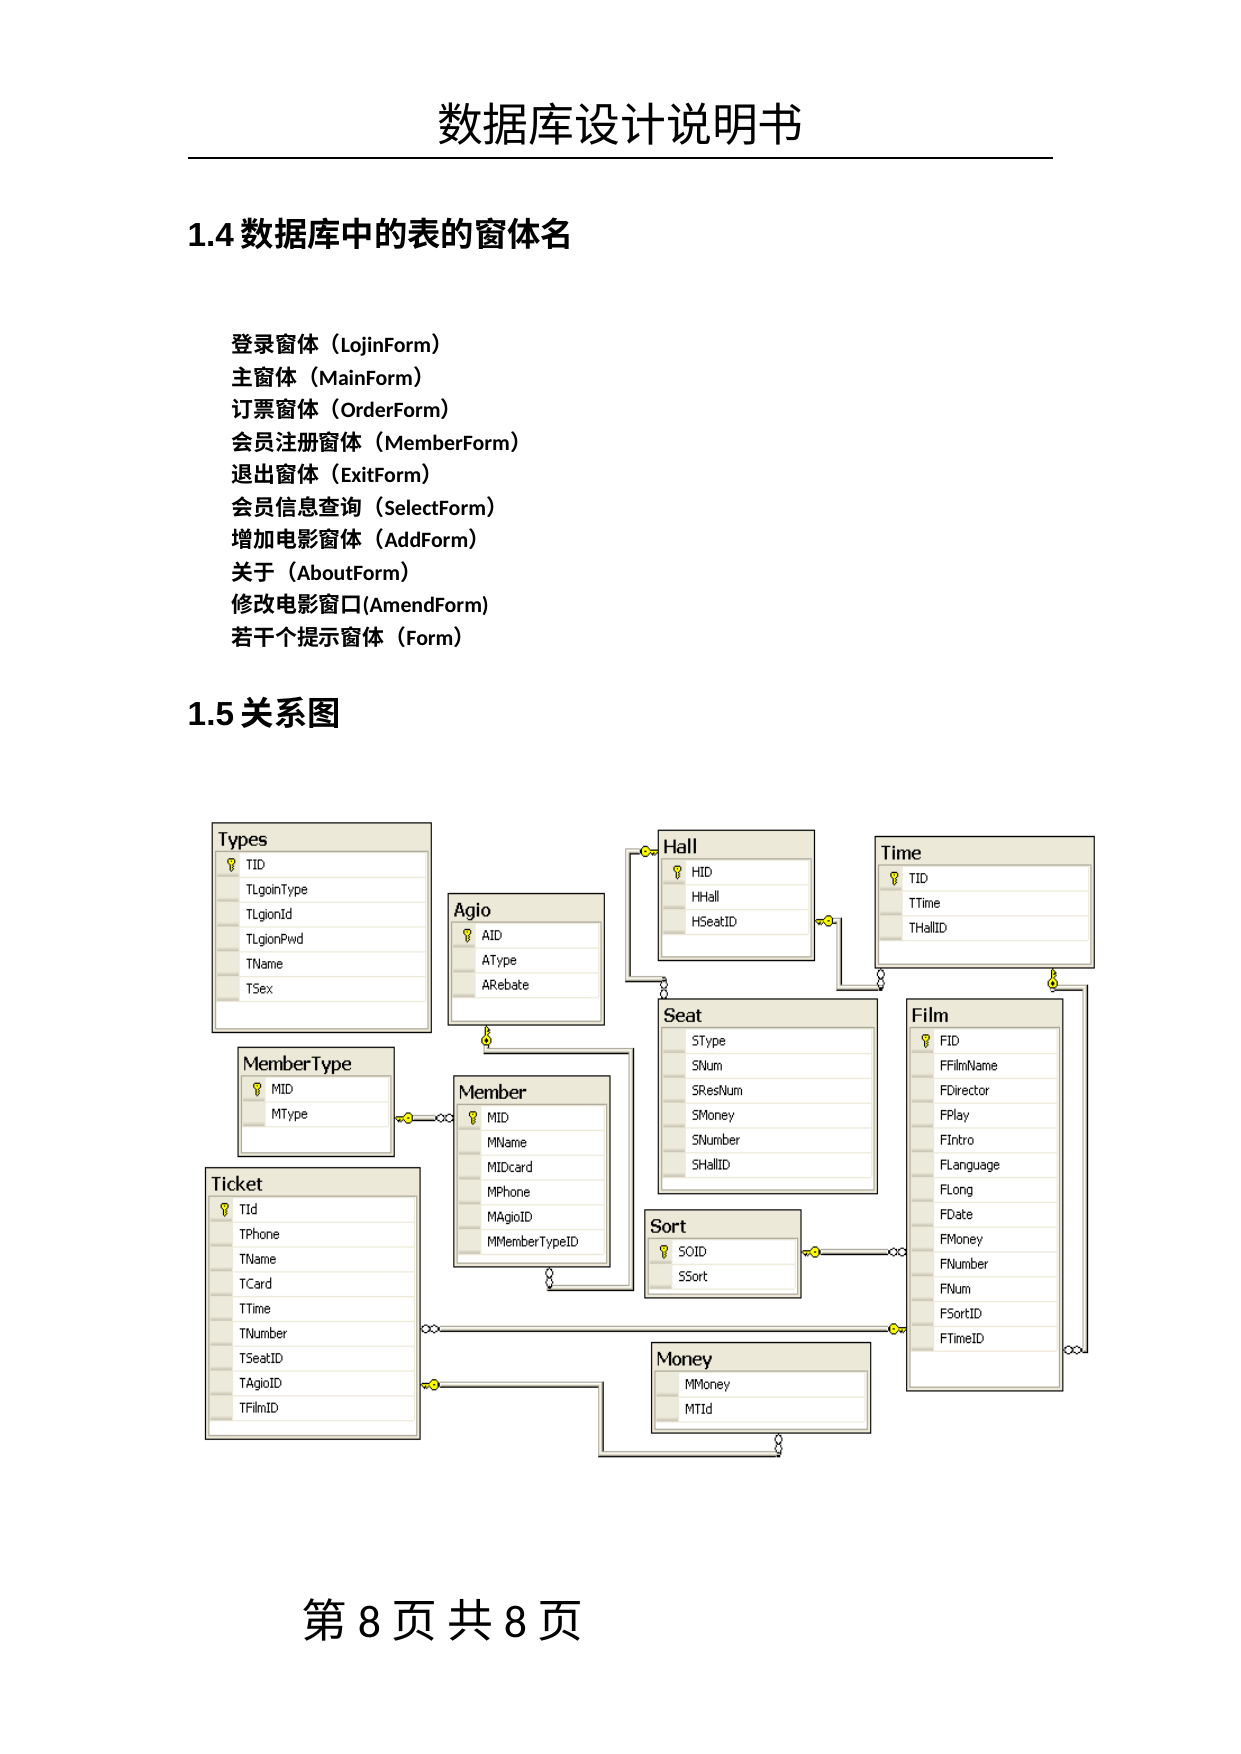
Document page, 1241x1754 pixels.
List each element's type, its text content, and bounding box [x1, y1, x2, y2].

text 增加电影窗体（AddForm） [187, 522, 1053, 554]
subtitle 1.4数据库中的表的窗体名 [187, 200, 1053, 265]
text 若干个提示窗体（Form） [187, 619, 1053, 652]
text 主窗体（MainForm） [187, 359, 1053, 392]
picture [187, 805, 1113, 1476]
subtitle 1.5关系图 [187, 679, 1053, 744]
text 会员注册窗体（MemberForm） [187, 424, 1053, 457]
text 修改电影窗口(AmendForm) [187, 587, 1053, 619]
text 退出窗体（ExitForm） [187, 457, 1053, 489]
text 关于（AboutForm） [187, 554, 1053, 587]
text 会员信息查询（SelectForm） [187, 489, 1053, 522]
text 登录窗体（LojinForm） [187, 327, 1053, 359]
text 订票窗体（OrderForm） [187, 392, 1053, 424]
